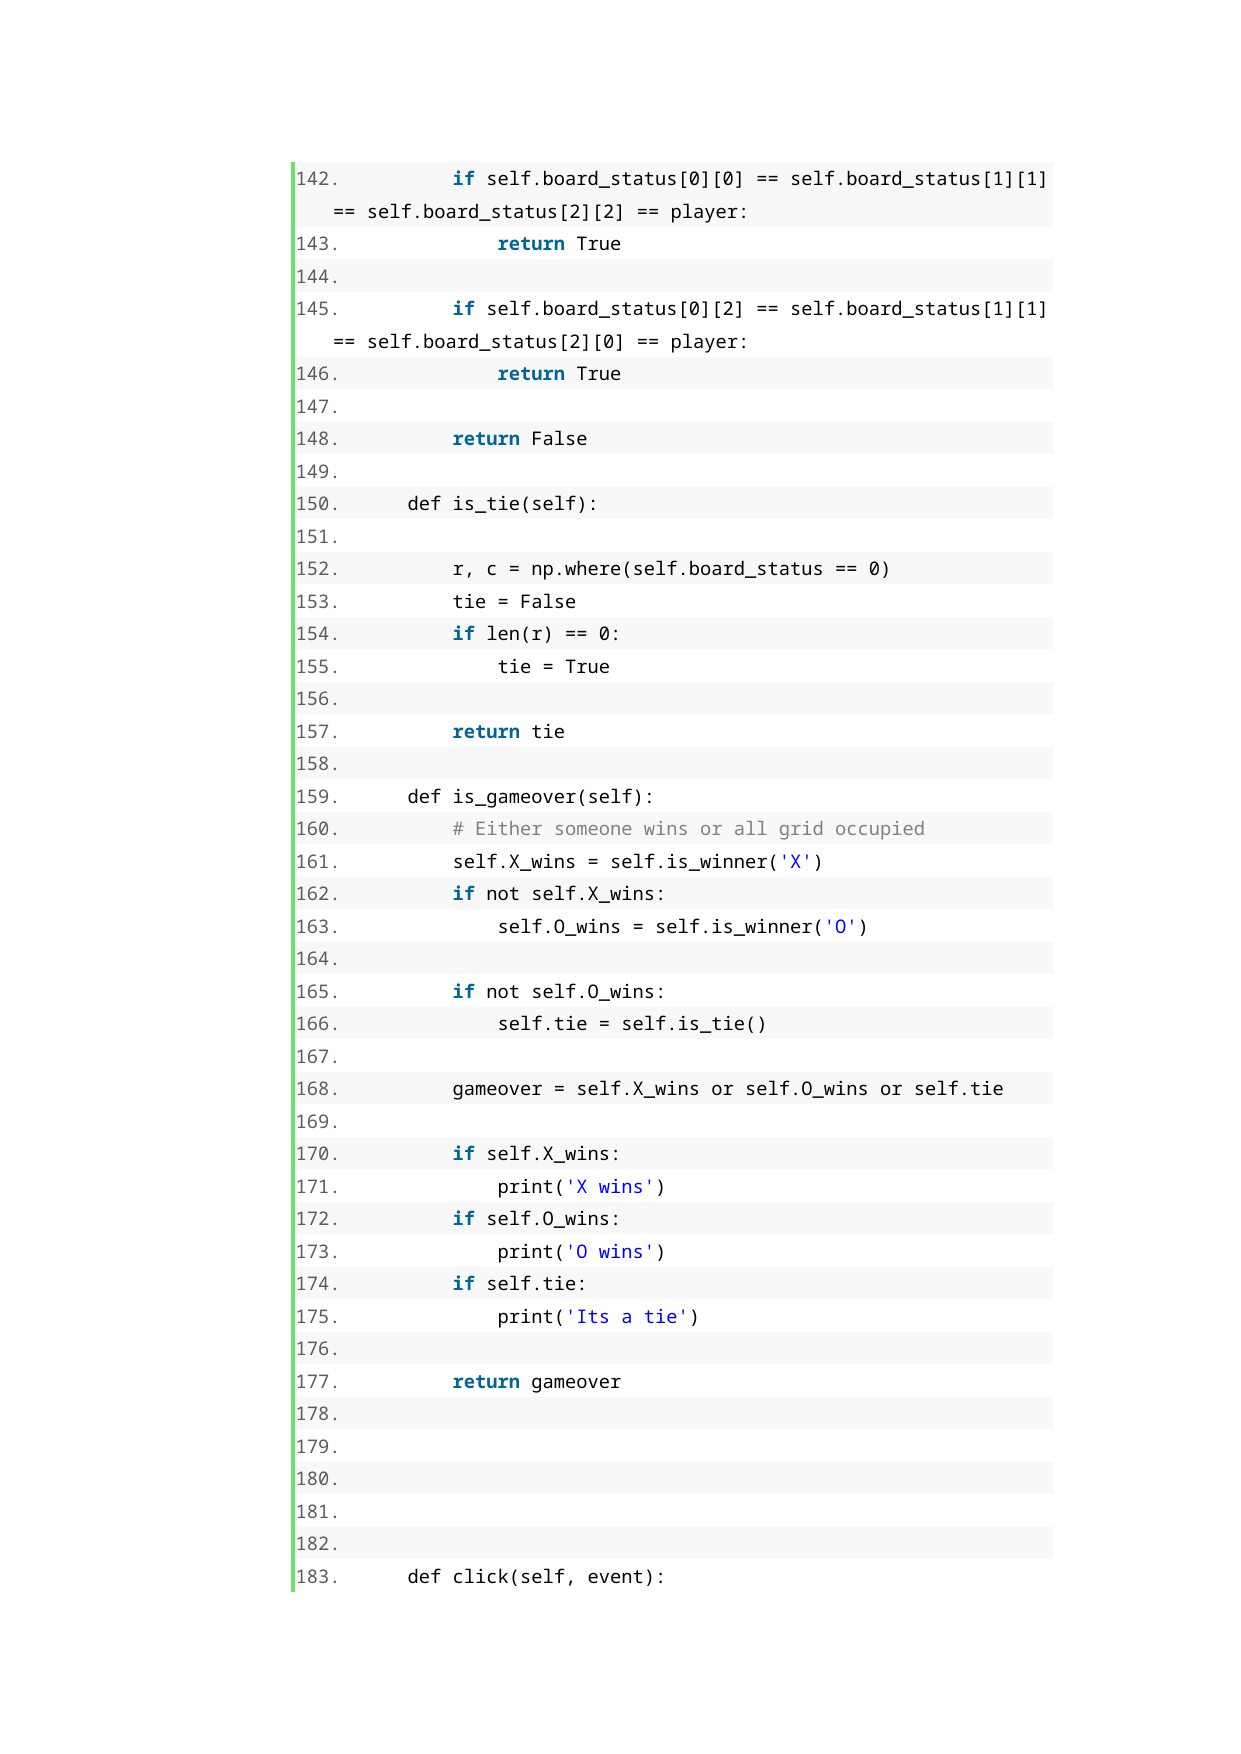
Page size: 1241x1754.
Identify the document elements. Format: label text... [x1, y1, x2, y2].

list if self.board_status[0][0] == self.board_status[1][1] == self.board_status[2][2] == player: [295, 162, 1053, 227]
list # Either someone wins or all grid occupied [295, 812, 1053, 844]
list return True [295, 227, 1053, 259]
list if self.board_status[0][2] == self.board_status[1][1] == self.board_status[2][0] == player: [295, 292, 1053, 357]
list return gameover [295, 1364, 1053, 1397]
list tie = False [295, 584, 1053, 617]
list def click(self, event): [295, 1559, 1053, 1592]
list print('X wins') [295, 1169, 1053, 1202]
list if self.X_wins: [295, 1137, 1053, 1169]
list if len(r) == 0: [295, 617, 1053, 649]
list gameover = self.X_wins or self.O_wins or self.tie [295, 1072, 1053, 1104]
list if self.tie: [295, 1267, 1053, 1299]
list return True [295, 357, 1053, 389]
list if not self.X_wins: [295, 877, 1053, 909]
list def is_tie(self): [295, 487, 1053, 519]
list print('Its a tie') [295, 1299, 1053, 1332]
list print('O wins') [295, 1234, 1053, 1267]
list self.X_wins = self.is_winner('X') [295, 844, 1053, 877]
list if not self.O_wins: [295, 974, 1053, 1007]
list self.tie = self.is_tie() [295, 1007, 1053, 1039]
list return tie [295, 714, 1053, 747]
list return False [295, 422, 1053, 454]
list if self.O_wins: [295, 1202, 1053, 1234]
list self.O_wins = self.is_winner('O') [295, 909, 1053, 942]
list r, c = np.where(self.board_status == 0) [295, 552, 1053, 584]
list def is_gameover(self): [295, 779, 1053, 812]
list tie = True [295, 649, 1053, 682]
